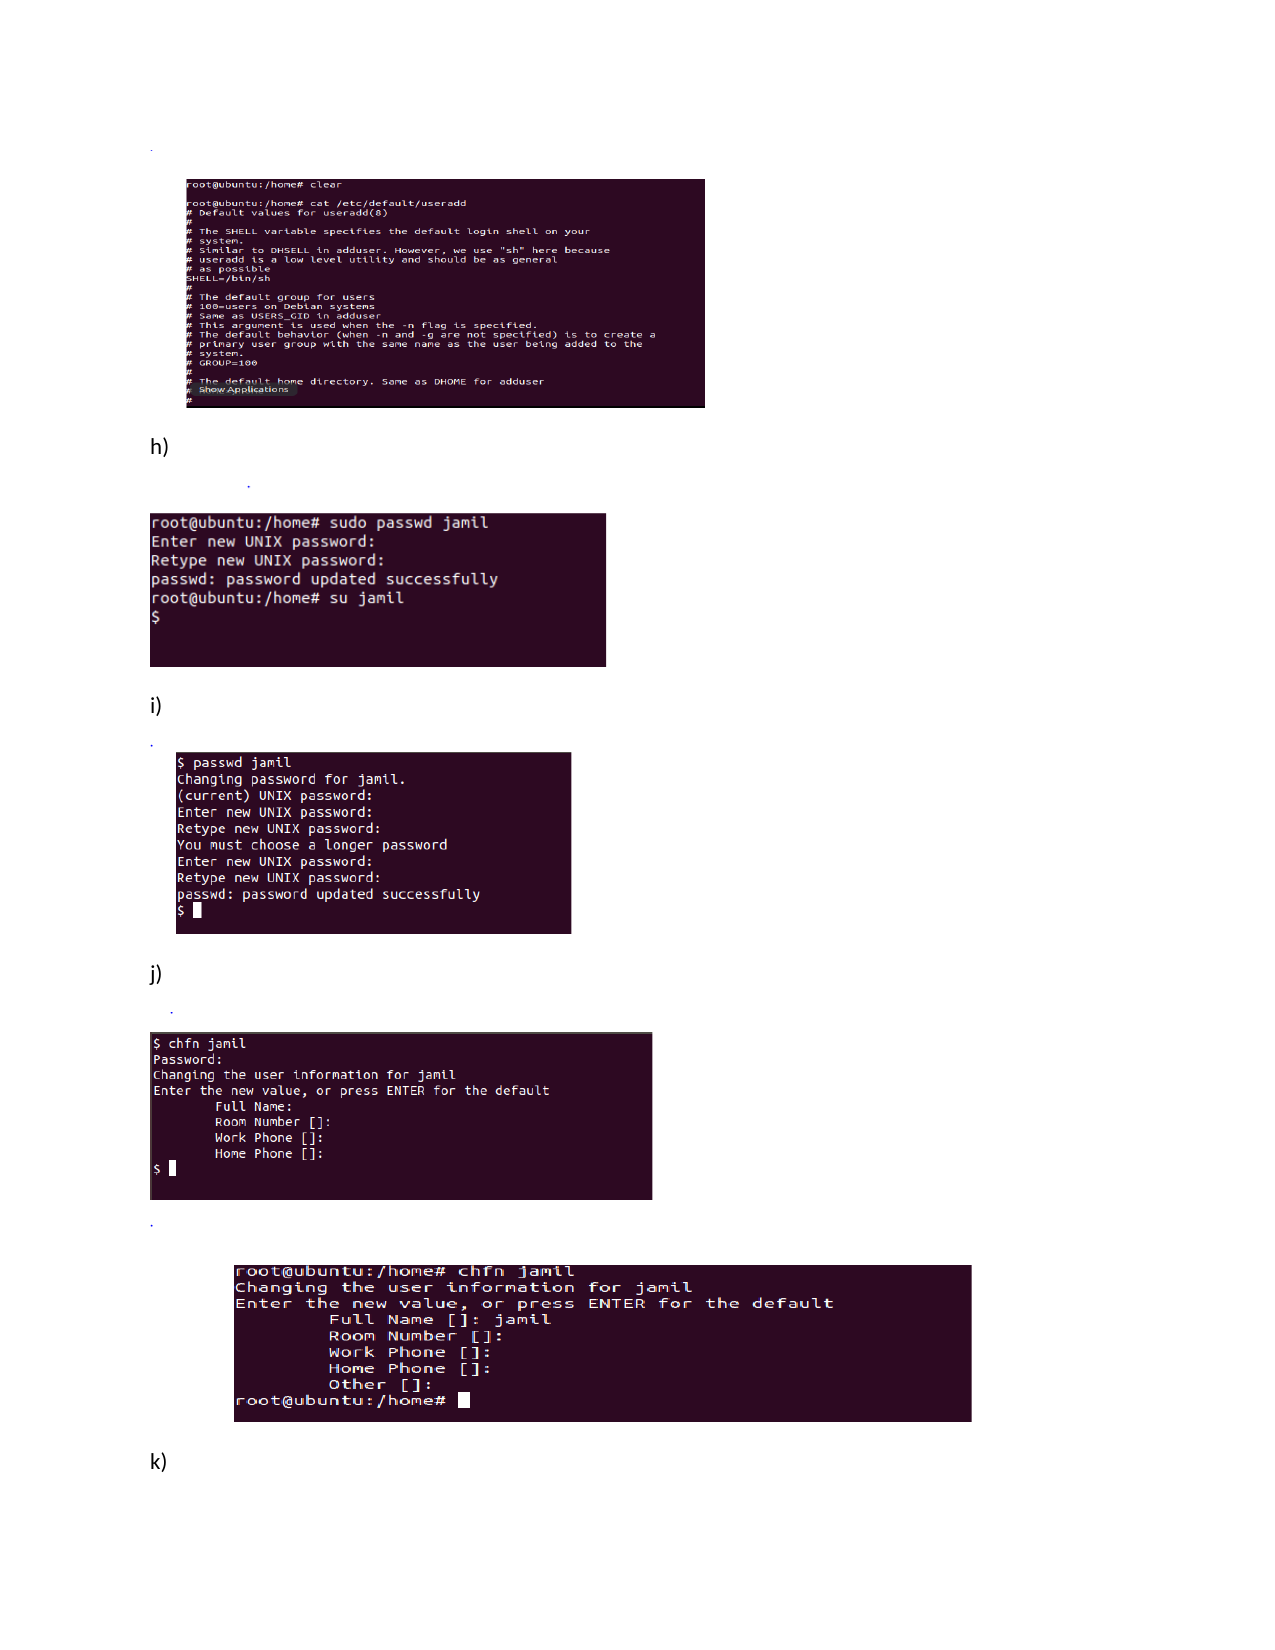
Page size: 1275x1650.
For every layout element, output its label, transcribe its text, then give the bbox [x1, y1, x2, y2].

text h) [150, 432, 1125, 460]
picture [150, 1012, 653, 1200]
picture [150, 1224, 972, 1422]
picture [150, 150, 705, 408]
text i) [150, 692, 1125, 719]
text k) [150, 1447, 1125, 1475]
text j) [150, 959, 1125, 987]
picture [150, 485, 607, 667]
picture [150, 744, 572, 934]
